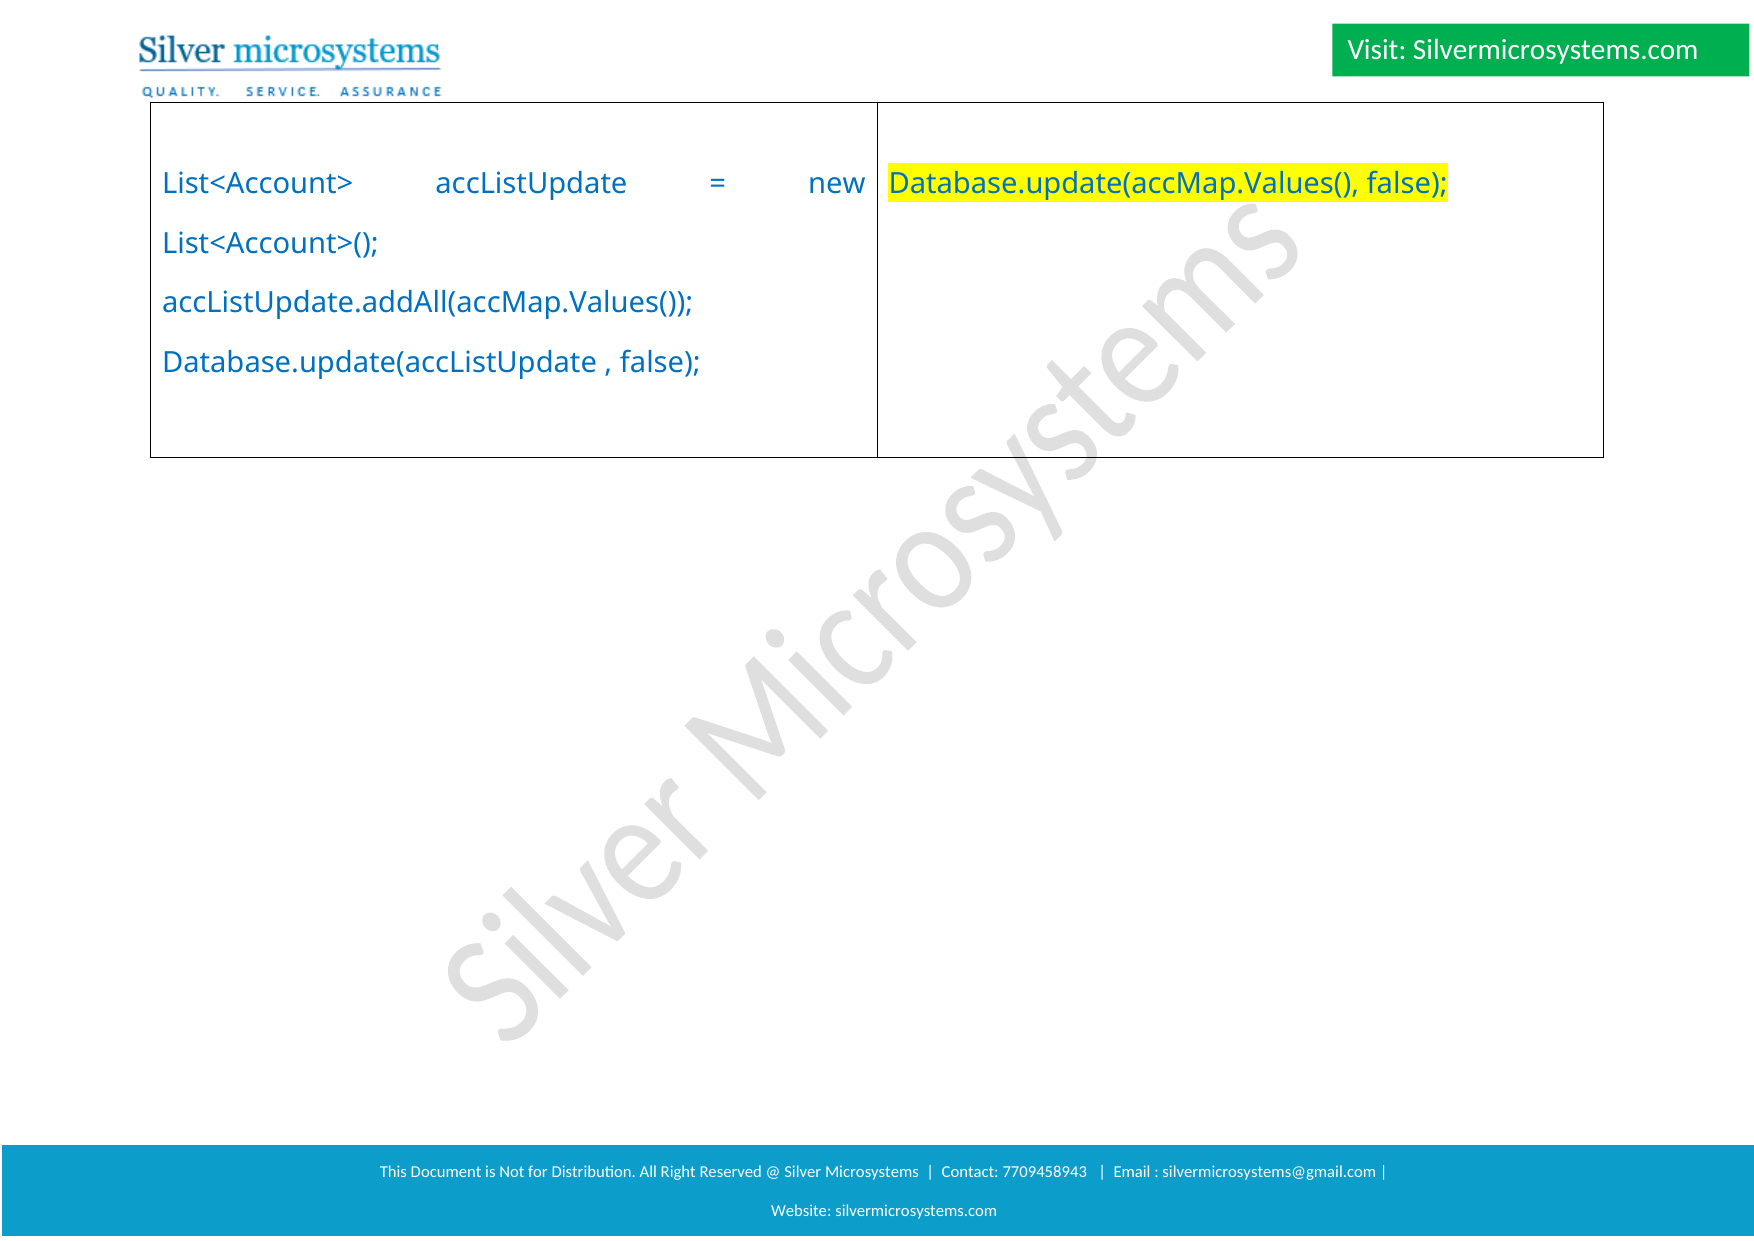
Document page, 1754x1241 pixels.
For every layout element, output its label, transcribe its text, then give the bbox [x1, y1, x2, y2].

table_cell accMap Database.update(accMap.Values(), false); [878, 103, 1603, 457]
picture [131, 31, 447, 100]
table_cell accMap List<Account> accListUpdate = new List<Account>(); accListUpdate.addAll(accMap.Values()); Database.update(accListUpdate , false); [151, 103, 877, 457]
